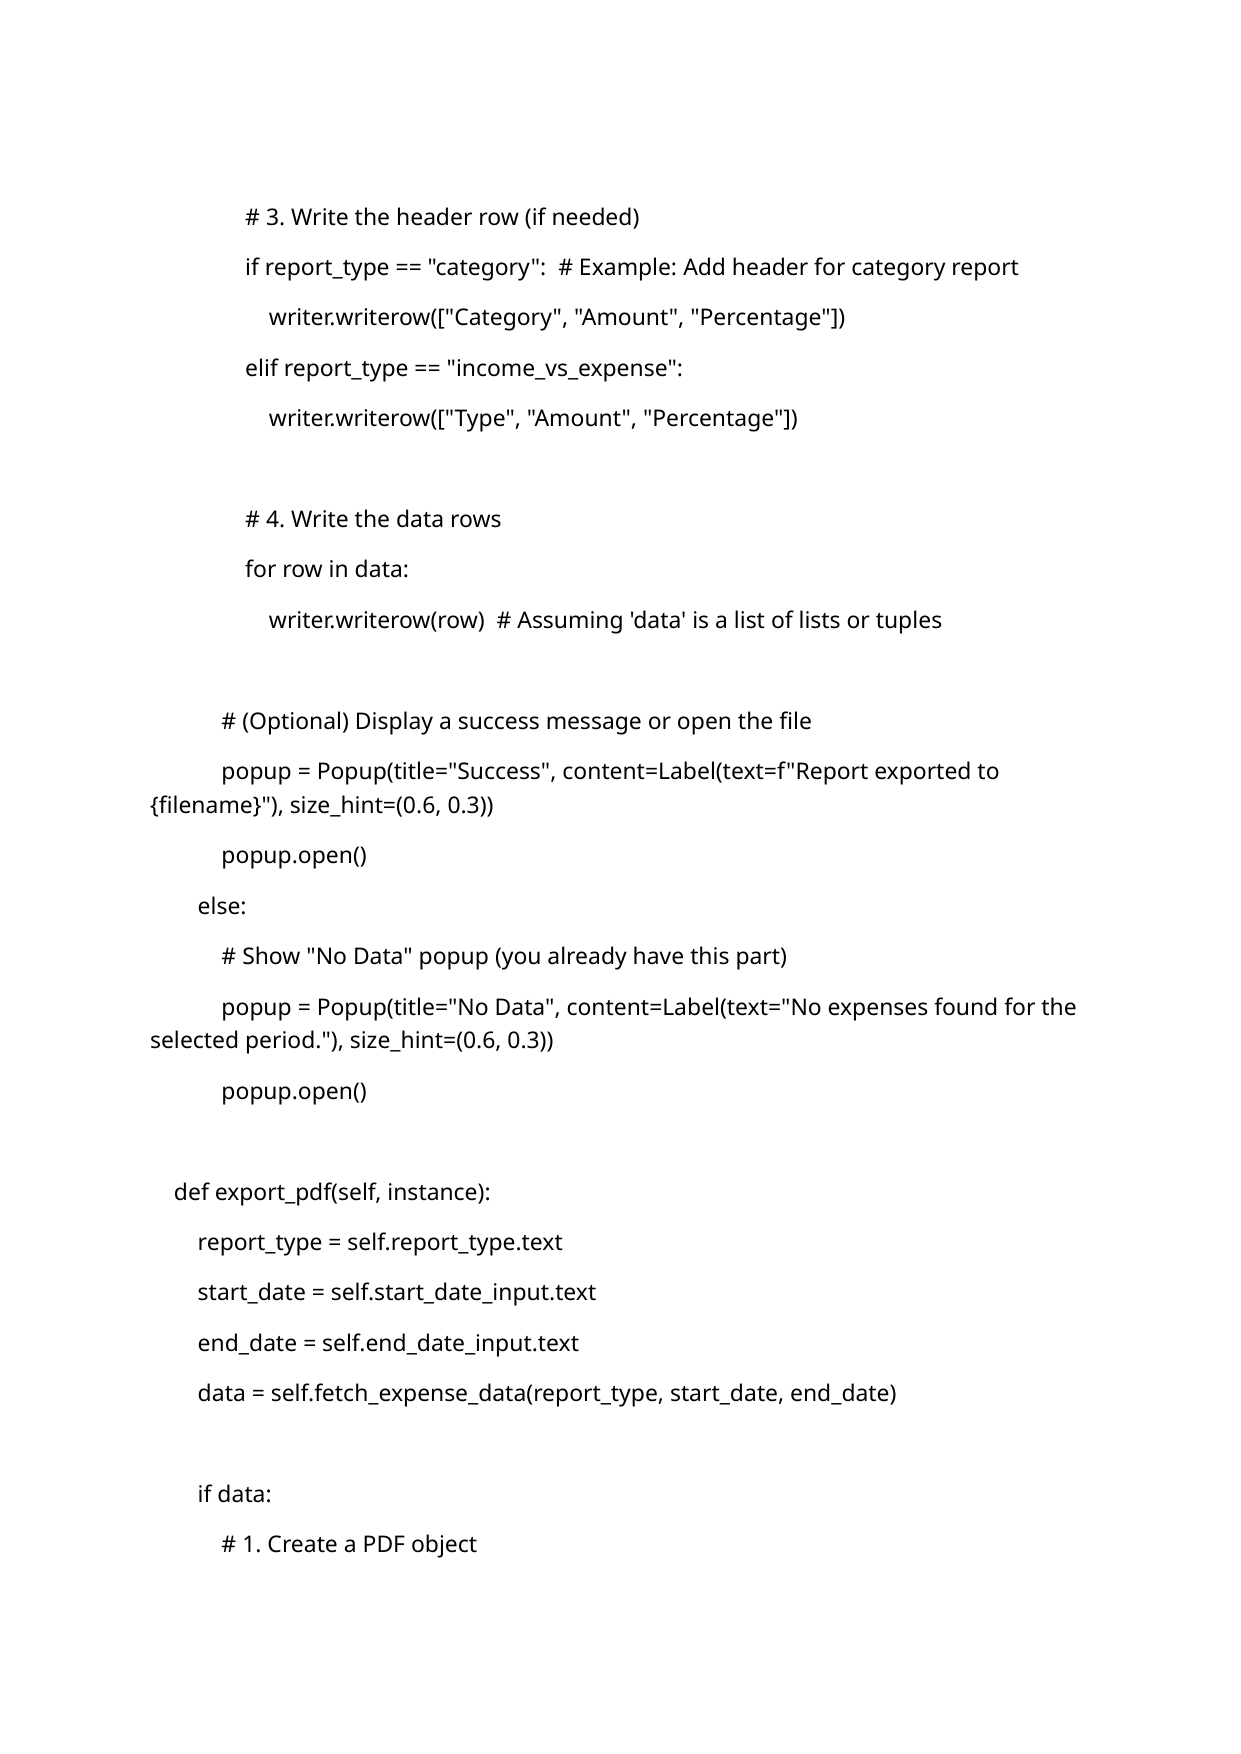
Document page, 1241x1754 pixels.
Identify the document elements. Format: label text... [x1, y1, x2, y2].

text end_date = self.end_date_input.text [150, 1327, 1090, 1358]
text data = self.fetch_expense_data(report_type, start_date, end_date) [150, 1377, 1090, 1408]
text writer.writerow(["Type", "Amount", "Percentage"]) [150, 402, 1090, 433]
text elif report_type == "income_vs_expense": [150, 352, 1090, 383]
text else: [150, 889, 1090, 921]
text for row in data: [150, 553, 1090, 584]
text if report_type == "category": # Example: Add header for category report [150, 251, 1090, 282]
text if data: [150, 1478, 1090, 1509]
text start_date = self.start_date_input.text [150, 1276, 1090, 1307]
text popup = Popup(title="No Data", content=Label(text="No expenses found for the selected period."), size_hint=(0.6, 0.3)) [150, 990, 1090, 1055]
text report_type = self.report_type.text [150, 1226, 1090, 1257]
text # Show "No Data" popup (you already have this part) [150, 940, 1090, 971]
text # 1. Create a PDF object [150, 1528, 1090, 1559]
text # (Optional) Display a success message or open the file [150, 704, 1090, 736]
text writer.writerow(row) # Assuming 'data' is a list of lists or tuples [150, 604, 1090, 635]
text popup.open() [150, 1074, 1090, 1106]
text # 4. Write the data rows [150, 503, 1090, 534]
text popup = Popup(title="Success", content=Label(text=f"Report exported to {filename}"), size_hint=(0.6, 0.3)) [150, 755, 1090, 820]
text def export_pdf(self, instance): [150, 1175, 1090, 1207]
text # 3. Write the header row (if needed) [150, 200, 1090, 232]
text popup.open() [150, 839, 1090, 870]
text writer.writerow(["Category", "Amount", "Percentage"]) [150, 301, 1090, 332]
